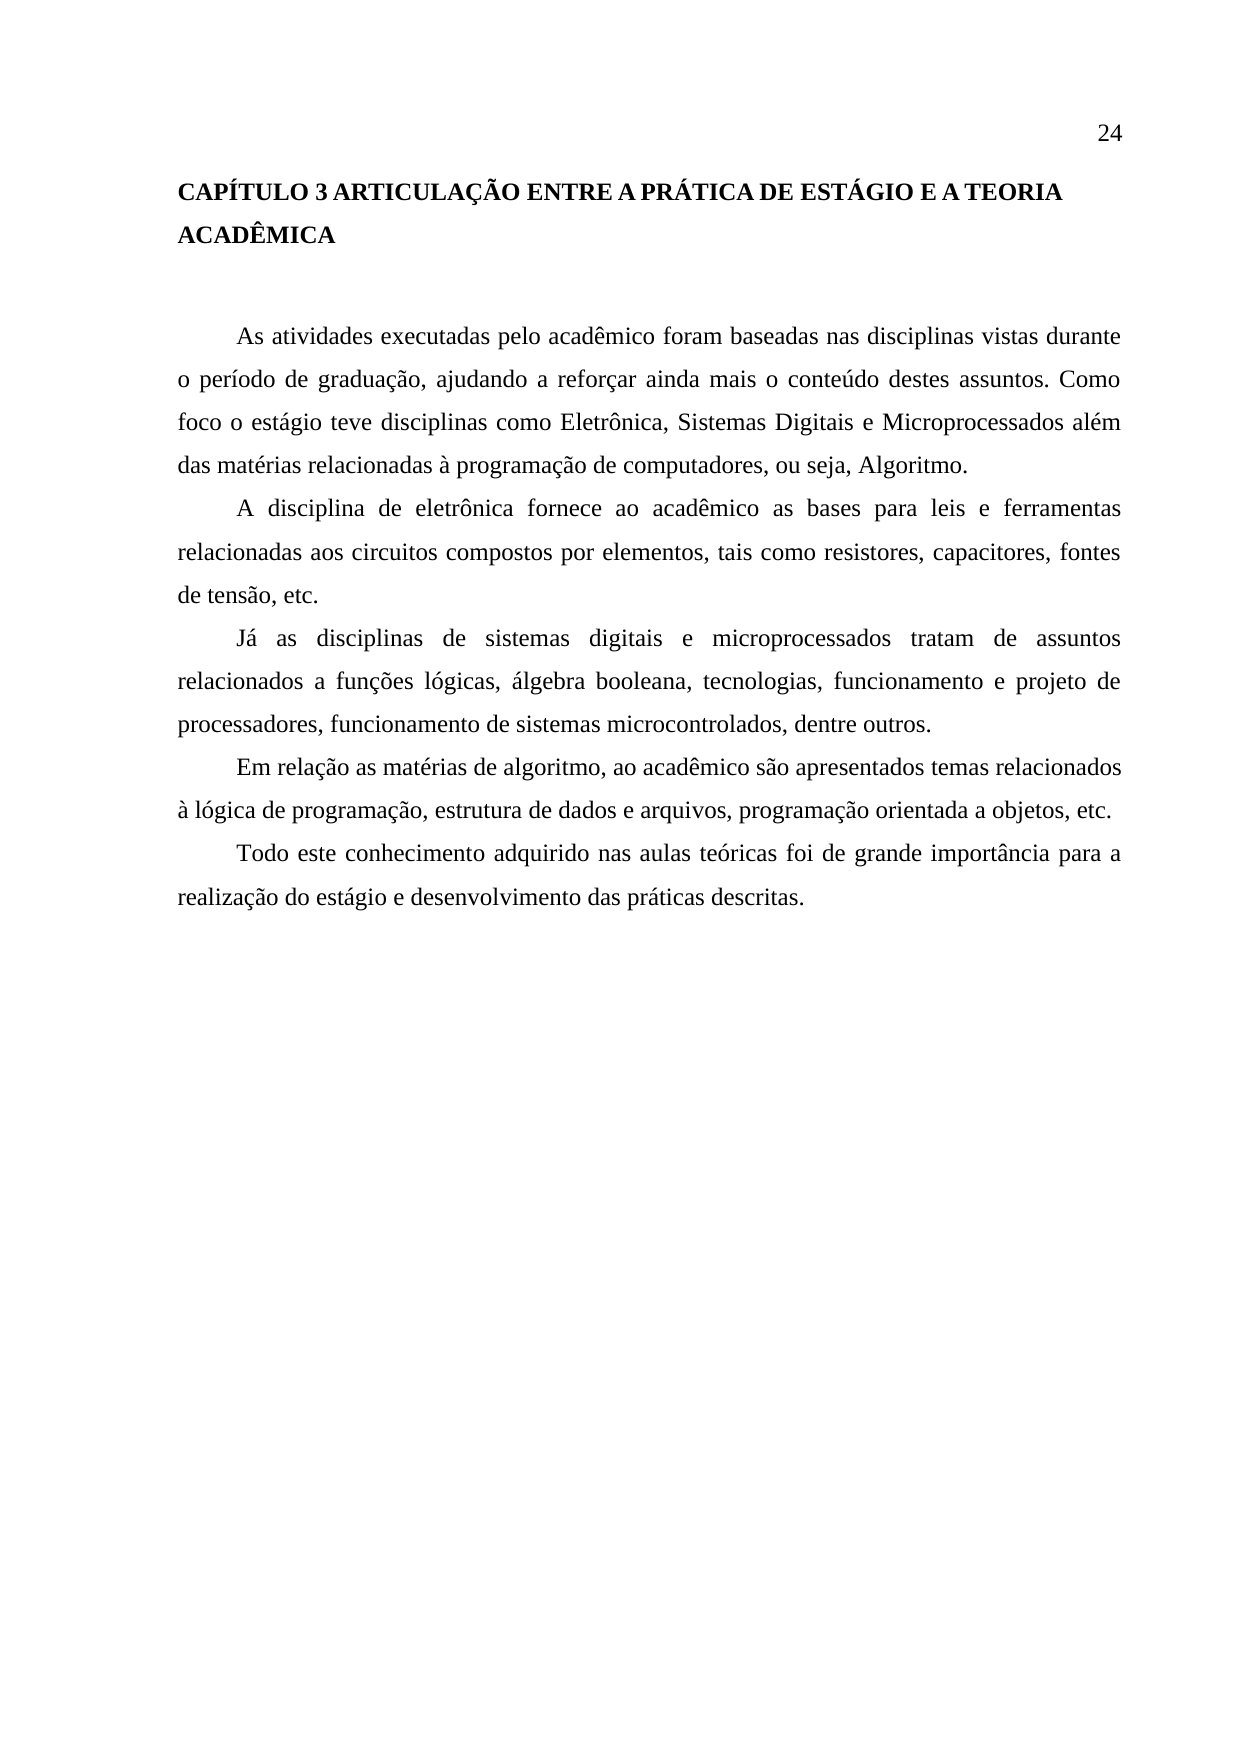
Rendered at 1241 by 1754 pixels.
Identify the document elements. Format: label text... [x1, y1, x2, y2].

text As atividades executadas pelo acadêmico foram baseadas nas disciplinas vistas durante o período de graduação, ajudando a reforçar ainda mais o conteúdo destes assuntos. Como foco o estágio teve disciplinas como Eletrônica, Sistemas Digitais e Microprocessados além das matérias relacionadas à programação de computadores, ou seja, Algoritmo. [177, 321, 1122, 479]
subtitle CAPÍTULO 3 ARTICULAÇÃO ENTRE A PRÁTICA DE ESTÁGIO E A TEORIA ACADÊMICA [177, 177, 1122, 249]
text A disciplina de eletrônica fornece ao acadêmico as bases para leis e ferramentas relacionadas aos circuitos compostos por elementos, tais como resistores, capacitores, fontes de tensão, etc. [177, 493, 1122, 608]
text Todo este conhecimento adquirido nas aulas teóricas foi de grande importância para a realização do estágio e desenvolvimento das práticas descritas. [177, 838, 1122, 910]
text Em relação as matérias de algoritmo, ao acadêmico são apresentados temas relacionados à lógica de programação, estrutura de dados e arquivos, programação orientada a objetos, etc. [177, 752, 1122, 824]
text Já as disciplinas de sistemas digitais e microprocessados tratam de assuntos relacionados a funções lógicas, álgebra booleana, tecnologias, funcionamento e projeto de processadores, funcionamento de sistemas microcontrolados, dentre outros. [177, 623, 1122, 738]
